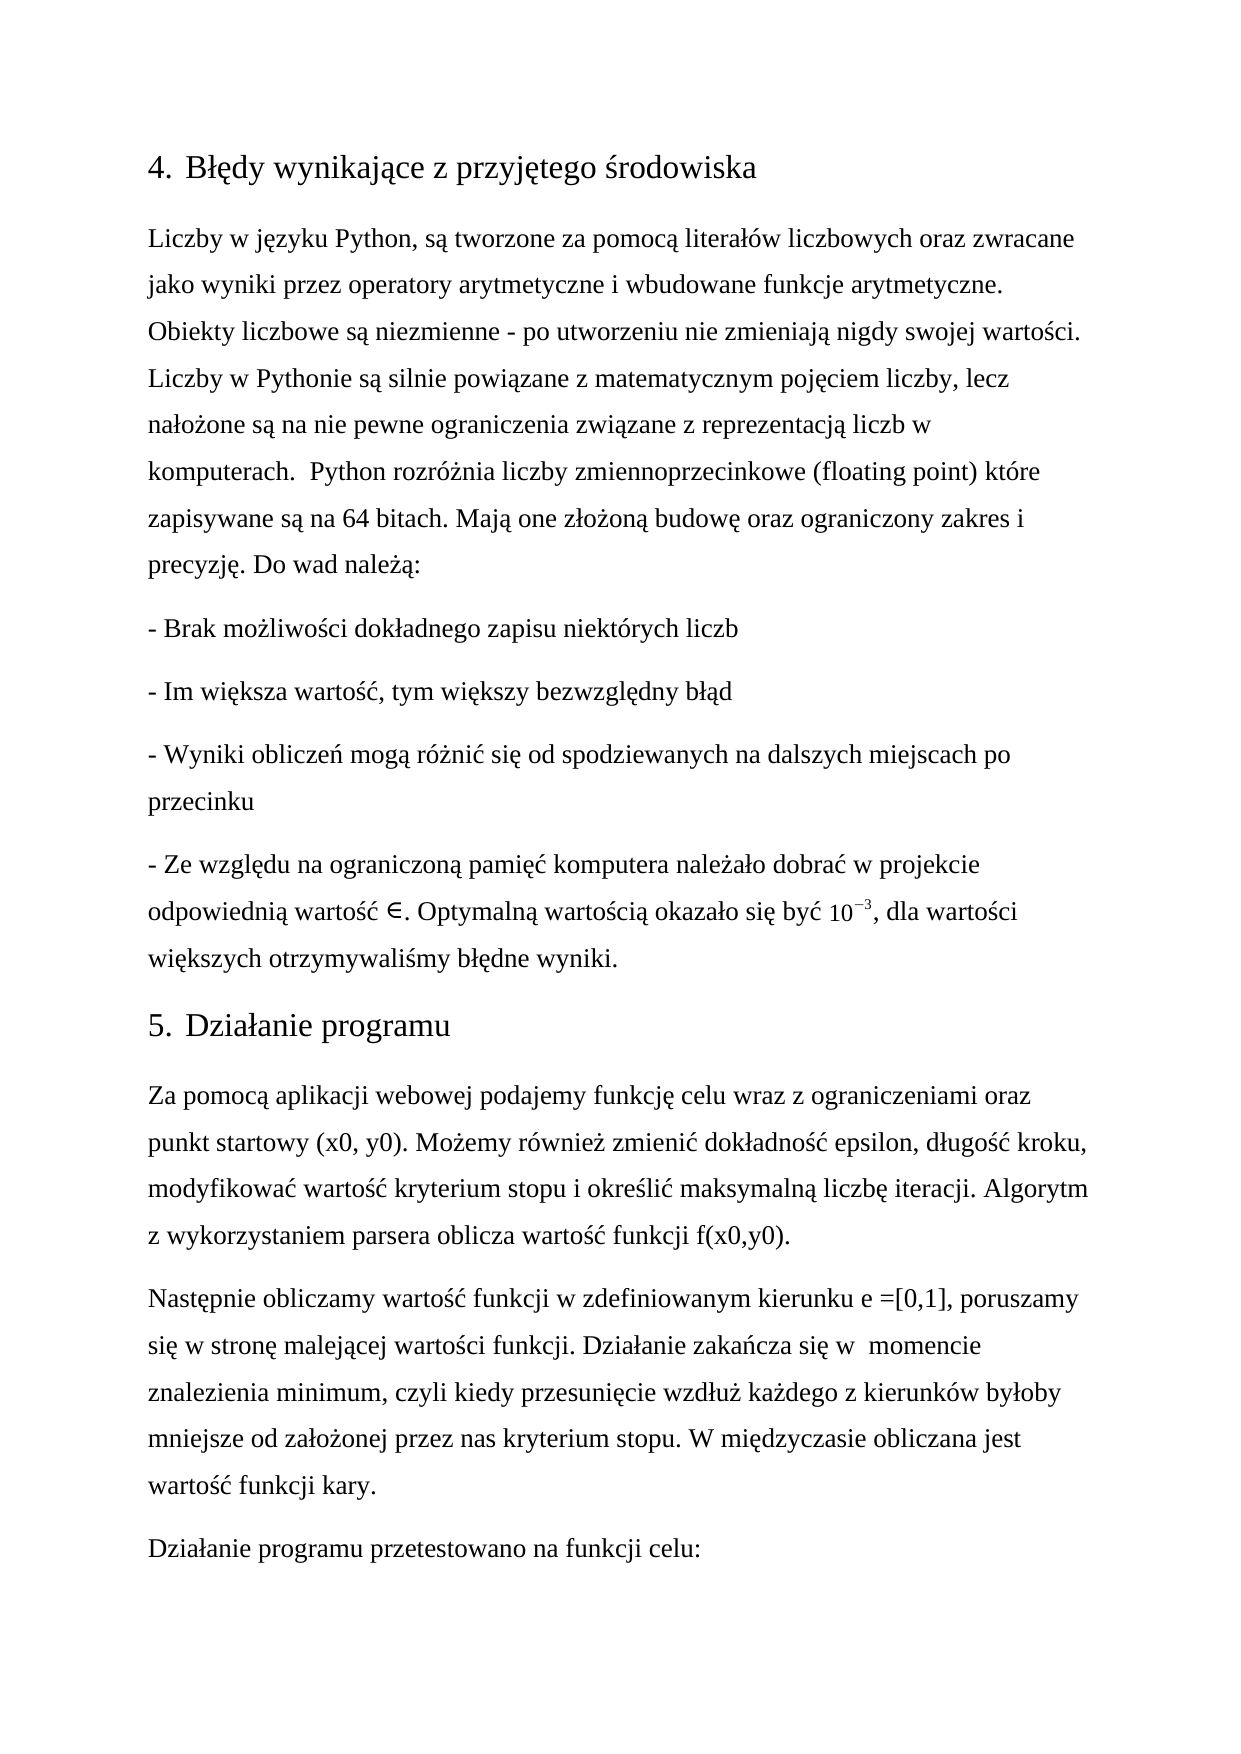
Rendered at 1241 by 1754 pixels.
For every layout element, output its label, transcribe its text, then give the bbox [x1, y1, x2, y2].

text Działanie programu przetestowano na funkcji celu: [148, 1533, 1093, 1564]
text - Im większa wartość, tym większy bezwzględny błąd [148, 675, 1093, 706]
text - Ze względu na ograniczoną pamięć komputera należało dobrać w projekcie odpowiednią wartość . Optymalną wartością okazało się być , dla wartości większych otrzymywaliśmy błędne wyniki. [148, 848, 1093, 973]
text - Brak możliwości dokładnego zapisu niektórych liczb [148, 612, 1093, 643]
text Liczby w języku Python, są tworzone za pomocą literałów liczbowych oraz zwracane jako wyniki przez operatory arytmetyczne i wbudowane funkcje arytmetyczne. Obiekty liczbowe są niezmienne - po utworzeniu nie zmieniają nigdy swojej wartości. Liczby w Pythonie są silnie powiązane z matematycznym pojęciem liczby, lecz nałożone są na nie pewne ograniczenia związane z reprezentacją liczb w komputerach. Python rozróżnia liczby zmiennoprzecinkowe (floating point) które zapisywane są na 64 bitach. Mają one złożoną budowę oraz ograniczony zakres i precyzję. Do wad należą: [148, 222, 1093, 579]
list Działanie programu [148, 1005, 1093, 1043]
list Błędy wynikające z przyjętego środowiska [148, 148, 1093, 186]
text - Wyniki obliczeń mogą różnić się od spodziewanych na dalszych miejscach po przecinku [148, 738, 1093, 816]
text Następnie obliczamy wartość funkcji w zdefiniowanym kierunku e =[0,1], poruszamy się w stronę malejącej wartości funkcji. Działanie zakańcza się w momencie znalezienia minimum, czyli kiedy przesunięcie wzdłuż każdego z kierunków byłoby mniejsze od założonej przez nas kryterium stopu. W międzyczasie obliczana jest wartość funkcji kary. [148, 1283, 1093, 1500]
